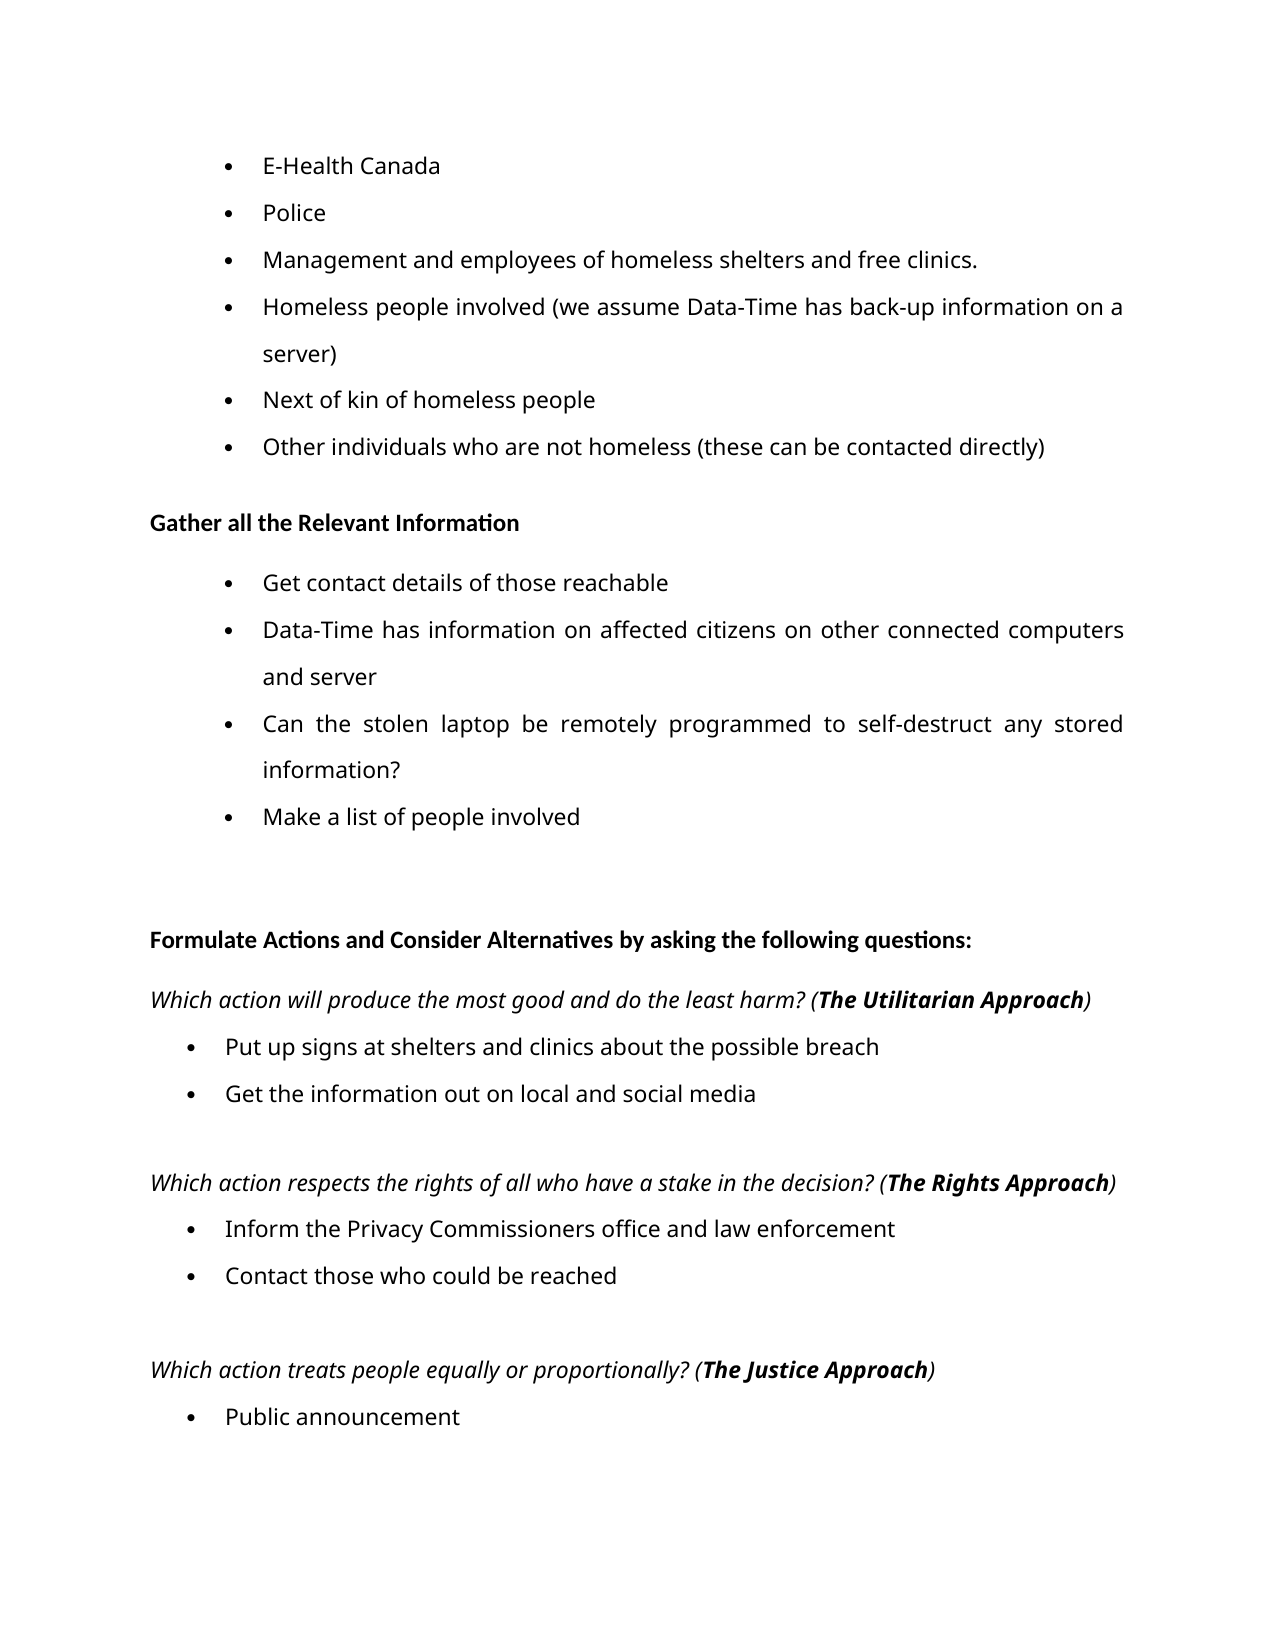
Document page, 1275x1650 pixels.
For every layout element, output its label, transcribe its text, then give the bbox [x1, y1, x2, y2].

list Put up signs at shelters and clinics about the possible breach [187, 1031, 1125, 1062]
subtitle Formulate Actions and Consider Alternatives by asking the following questions: [150, 924, 1125, 955]
list Data-Time has information on affected citizens on other connected computers and server [225, 614, 1125, 692]
list Other individuals who are not homeless (these can be contacted directly) [225, 431, 1125, 462]
list Get the information out on local and social media [187, 1078, 1125, 1109]
list Inform the Privacy Commissioners office and law enforcement [187, 1213, 1125, 1245]
list Get contact details of those reachable [225, 567, 1125, 598]
subtitle Gather all the Relevant Information [150, 507, 1125, 538]
list Make a list of people involved [225, 801, 1125, 833]
list Contact those who could be reached [187, 1260, 1125, 1292]
text Which action treats people equally or proportionally? (The Justice Approach) [150, 1354, 1125, 1385]
list Management and employees of homeless shelters and free clinics. [225, 244, 1125, 275]
text Which action respects the rights of all who have a stake in the decision? (The Rights Approach) [150, 1167, 1125, 1198]
list Can the stolen laptop be remotely programmed to self-destruct any stored information? [225, 708, 1125, 786]
list Police [225, 197, 1125, 228]
list Homeless people involved (we assume Data-Time has back-up information on a server) [225, 291, 1125, 369]
list E-Health Canada [225, 150, 1125, 181]
list Next of kin of homeless people [225, 384, 1125, 416]
text Which action will produce the most good and do the least harm? (The Utilitarian Approach) [150, 984, 1125, 1015]
list Public announcement [187, 1401, 1125, 1432]
